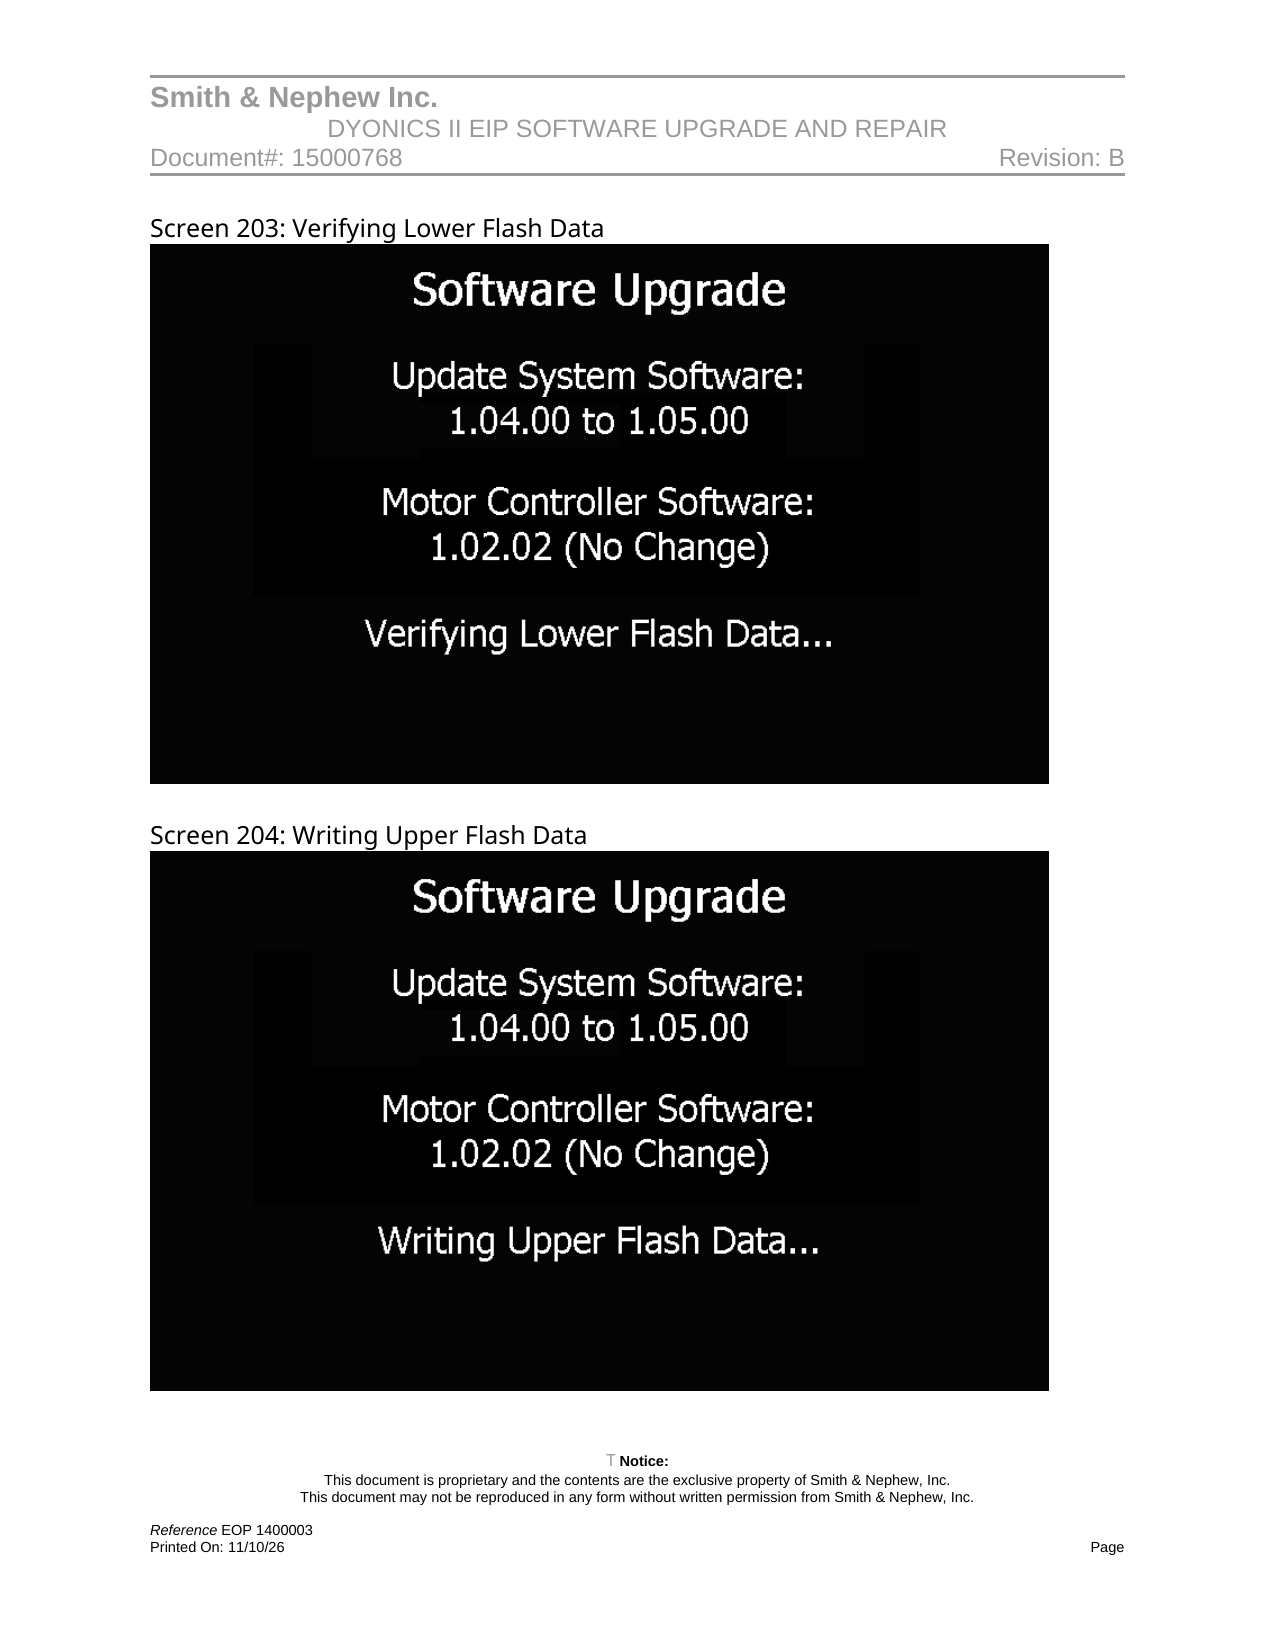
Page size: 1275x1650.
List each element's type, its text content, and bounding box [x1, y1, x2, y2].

picture [150, 244, 1049, 784]
text Screen 204: Writing Upper Flash Data [150, 817, 1125, 851]
text Screen 203: Verifying Lower Flash Data [150, 211, 1125, 244]
picture [150, 851, 1049, 1391]
